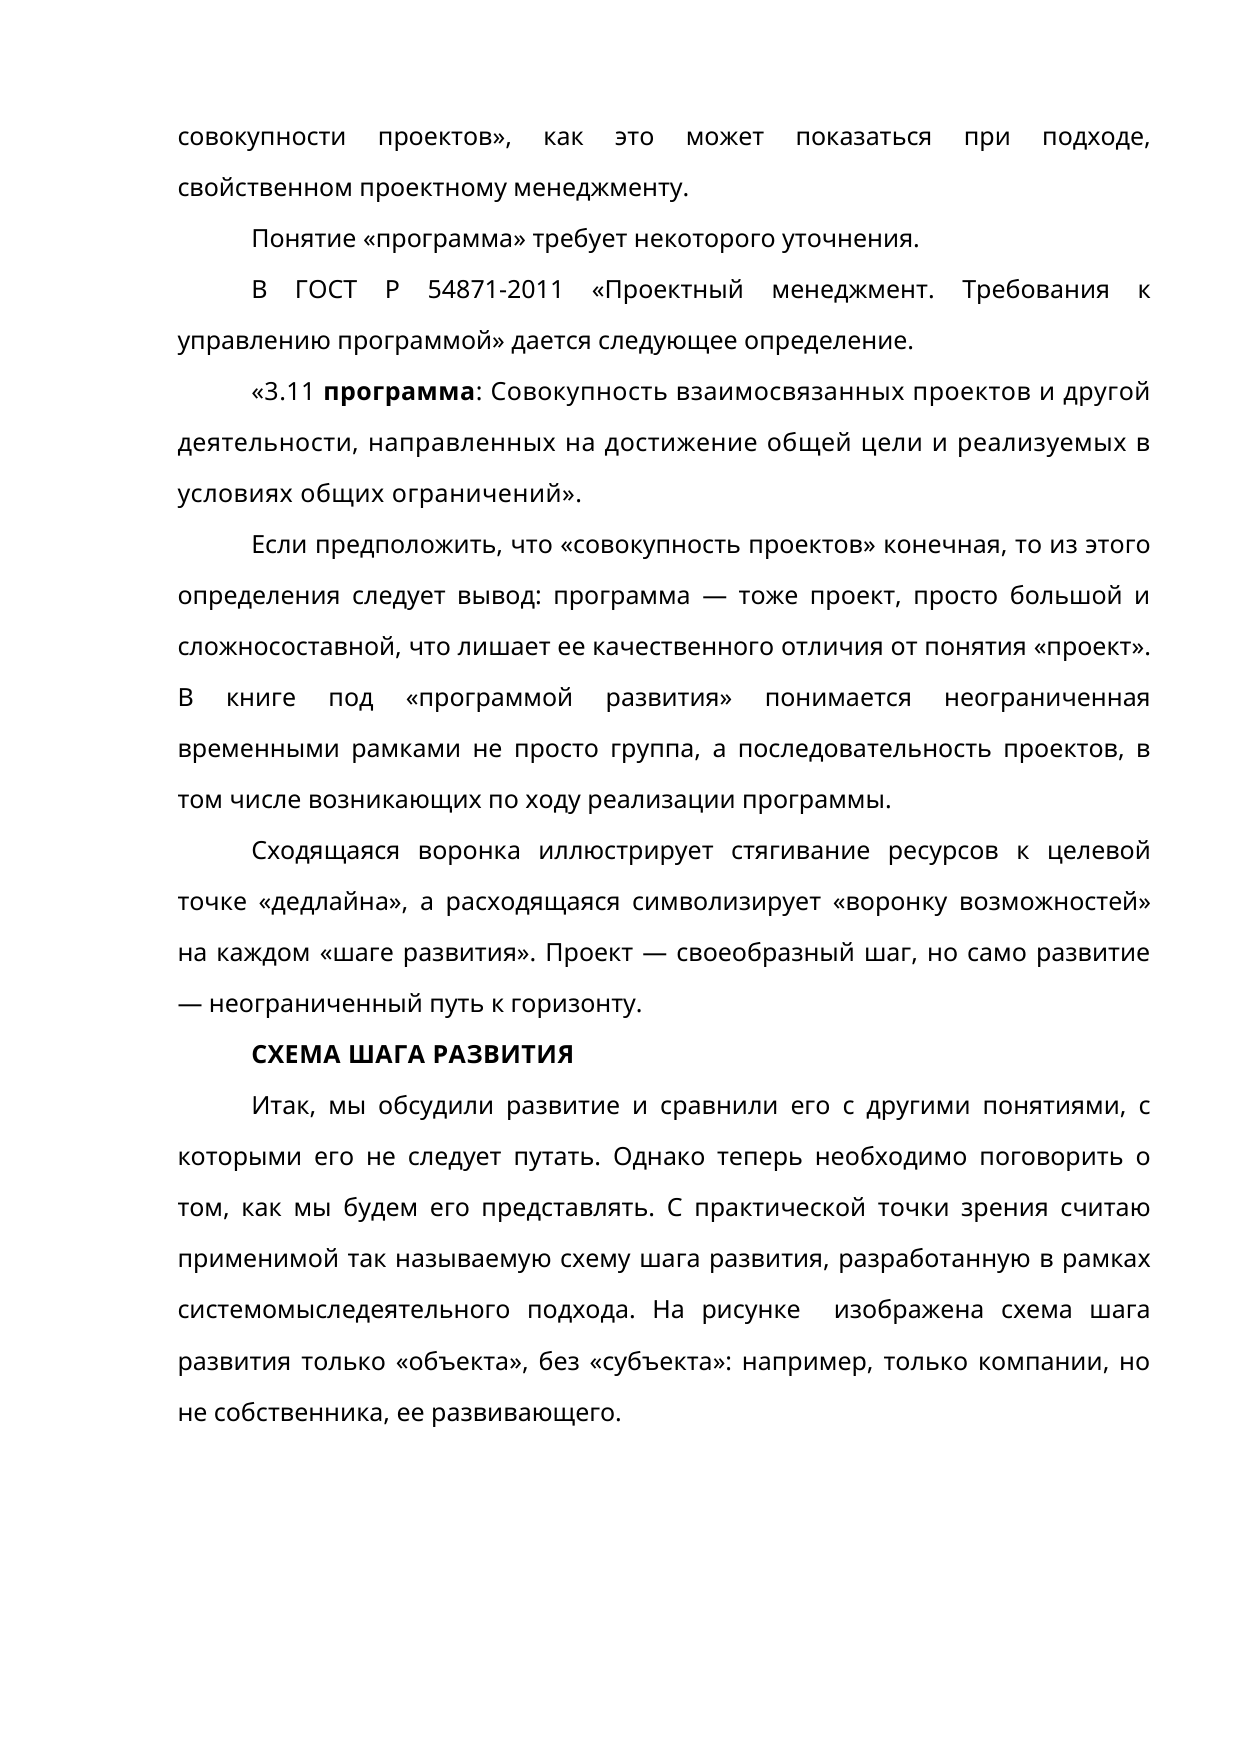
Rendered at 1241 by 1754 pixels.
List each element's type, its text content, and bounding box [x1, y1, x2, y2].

text В ГОСТ Р 54871-2011 «Проектный менеджмент. Требования к управлению программой» дается следующее определение. [177, 271, 1152, 356]
text СХЕМА ШАГА РАЗВИТИЯ [177, 1037, 1152, 1071]
text Сходящаяся воронка иллюстрирует стягивание ресурсов к целевой точке «дедлайна», а расходящаяся символизирует «воронку возможностей» на каждом «шаге развития». Проект — своеобразный шаг, но само развитие — неограниченный путь к горизонту. [177, 833, 1152, 1020]
text Если предположить, что «совокупность проектов» конечная, то из этого определения следует вывод: программа — тоже проект, просто большой и сложносоставной, что лишает ее качественного отличия от понятия «проект». В книге под «программой развития» понимается неограниченная временными рамками не просто группа, а последовательность проектов, в том числе возникающих по ходу реализации программы. [177, 526, 1152, 816]
text Понятие «программа» требует некоторого уточнения. [177, 220, 1152, 254]
text «3.11 программа: Совокупность взаимосвязанных проектов и другой деятельности, направленных на достижение общей цели и реализуемых в условиях общих ограничений». [177, 373, 1152, 509]
text Итак, мы обсудили развитие и сравнили его с другими понятиями, с которыми его не следует путать. Однако теперь необходимо поговорить о том, как мы будем его представлять. С практической точки зрения считаю применимой так называемую схему шага развития, разработанную в рамках системомыследеятельного подхода. На рисунке изображена схема шага развития только «объекта», без «субъекта»: например, только компании, но не собственника, ее развивающего. [177, 1088, 1152, 1428]
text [177, 118, 1152, 203]
